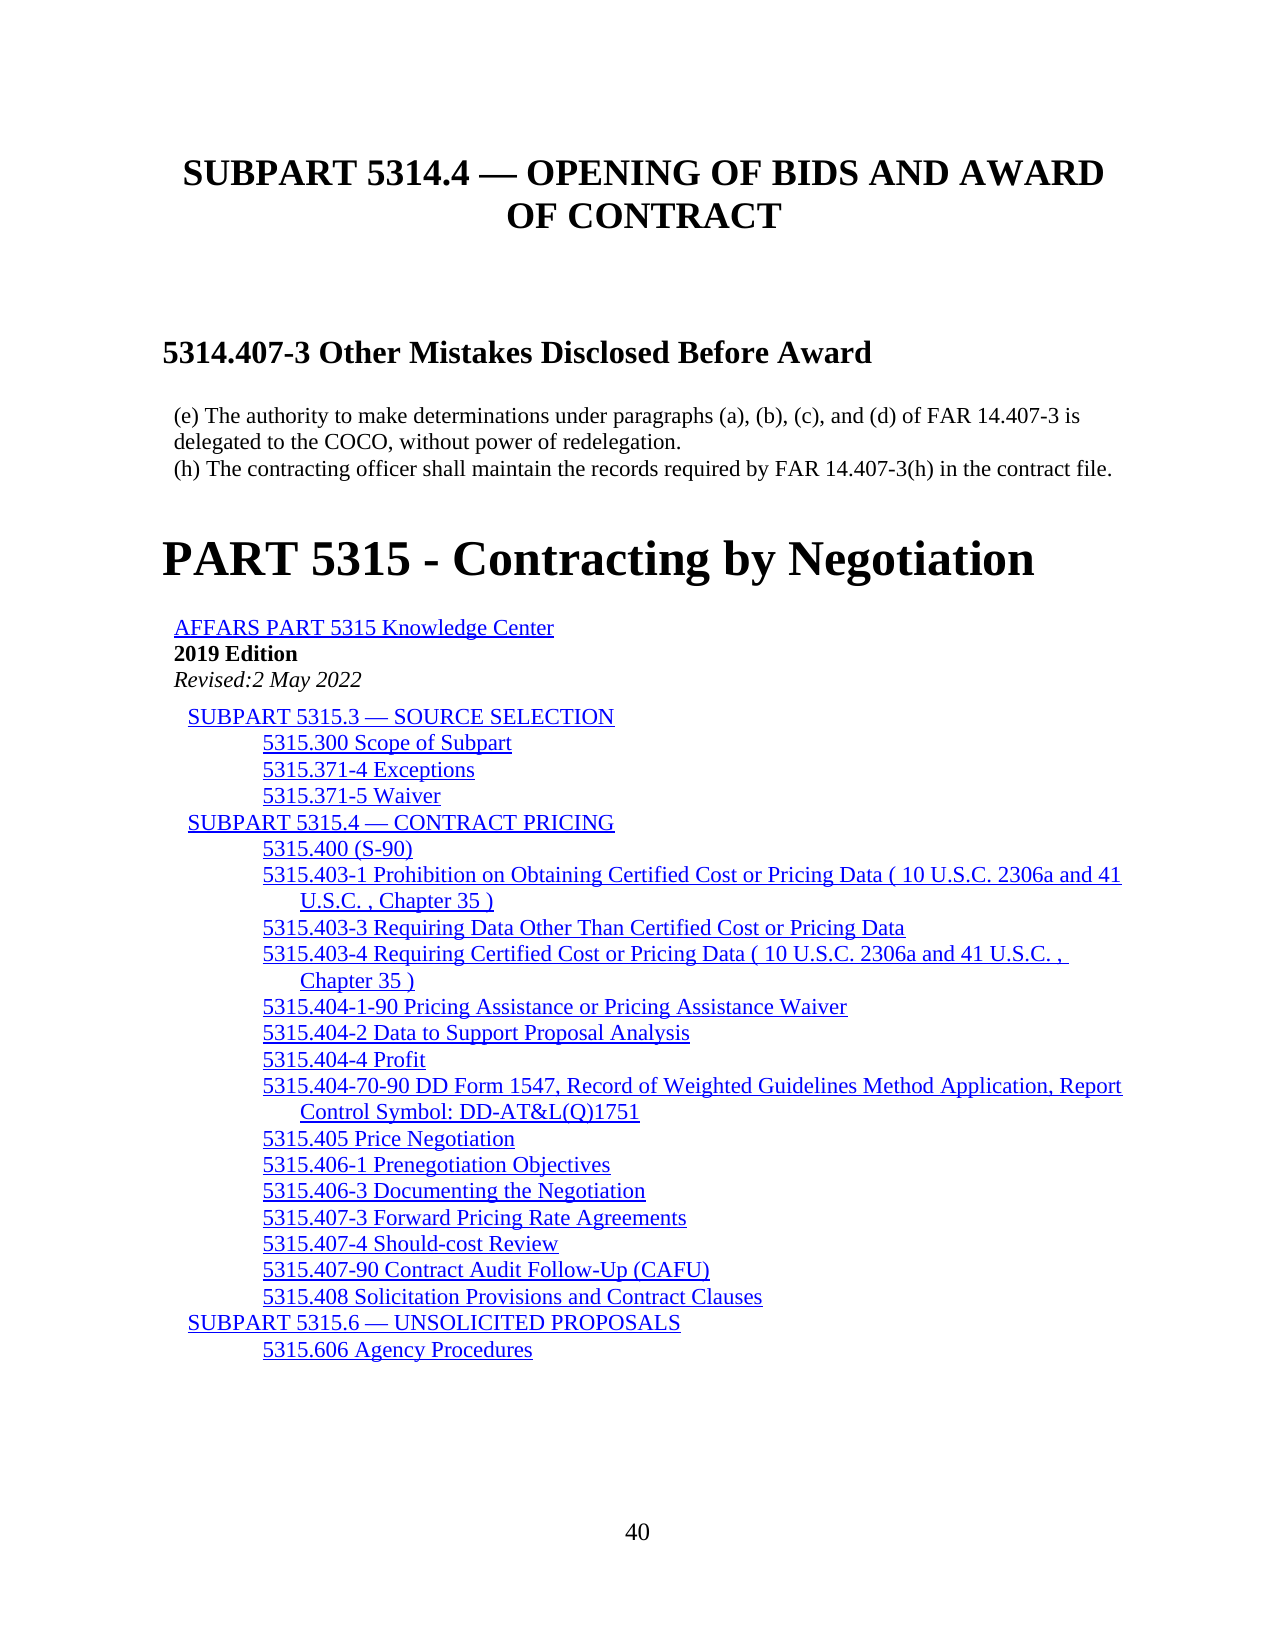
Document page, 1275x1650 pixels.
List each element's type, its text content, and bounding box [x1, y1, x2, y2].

text 5315.407-3 Forward Pricing Rate Agreements [262, 1204, 1125, 1230]
text SUBPART 5315.3 — SOURCE SELECTION [187, 703, 1125, 729]
text 5315.371-4 Exceptions [262, 756, 1125, 782]
text 5315.403-1 Prohibition on Obtaining Certified Cost or Pricing Data ( 10 U.S.C. 2306a and 41 U.S.C. , Chapter 35 ) [262, 861, 1125, 914]
text SUBPART 5315.6 — UNSOLICITED PROPOSALS [187, 1309, 1125, 1336]
text 5315.407-90 Contract Audit Follow-Up (CAFU) [262, 1257, 1125, 1283]
text 5315.404-2 Data to Support Proposal Analysis [262, 1019, 1125, 1046]
text Revised:2 May 2022 [163, 666, 1135, 703]
text 5315.404-1-90 Pricing Assistance or Pricing Assistance Waiver [262, 993, 1125, 1019]
text 5315.606 Agency Procedures [262, 1336, 1125, 1362]
text 5315.403-4 Requiring Certified Cost or Pricing Data ( 10 U.S.C. 2306a and 41 U.S.C. , Chapter 35 ) [262, 940, 1125, 993]
text 5315.406-3 Documenting the Negotiation [262, 1177, 1125, 1204]
text 5315.406-1 Prenegotiation Objectives [262, 1151, 1125, 1177]
text (h) The contracting officer shall maintain the records required by FAR 14.407-3(h) in the contract file. [163, 455, 1135, 491]
text 5315.403-3 Requiring Data Other Than Certified Cost or Pricing Data [262, 914, 1125, 940]
text 5315.300 Scope of Subpart [262, 729, 1125, 756]
text 2019 Edition [163, 640, 1135, 666]
text 5315.404-4 Profit [262, 1046, 1125, 1072]
text AFFARS PART 5315 Knowledge Center [163, 603, 1135, 640]
subtitle SUBPART 5314.4 — OPENING OF BIDS AND AWARD OF CONTRACT [162, 150, 1125, 236]
text SUBPART 5315.4 — CONTRACT PRICING [187, 808, 1125, 835]
text 5315.371-5 Waiver [262, 782, 1125, 808]
text 5315.405 Price Negotiation [262, 1125, 1125, 1151]
text 5315.400 (S-90) [262, 835, 1125, 861]
text 5315.407-4 Should-cost Review [262, 1230, 1125, 1257]
subtitle PART 5315 - Contracting by Negotiation [162, 529, 1125, 586]
subtitle 5314.407-3 Other Mistakes Disclosed Before Award [162, 334, 1125, 371]
text 5315.408 Solicitation Provisions and Contract Clauses [262, 1283, 1125, 1309]
text (e) The authority to make determinations under paragraphs (a), (b), (c), and (d) of FAR 14.407-3 is delegated to the COCO, without power of redelegation. [163, 392, 1135, 455]
text 5315.404-70-90 DD Form 1547, Record of Weighted Guidelines Method Application, Report Control Symbol: DD-AT&L(Q)1751 [262, 1072, 1125, 1125]
